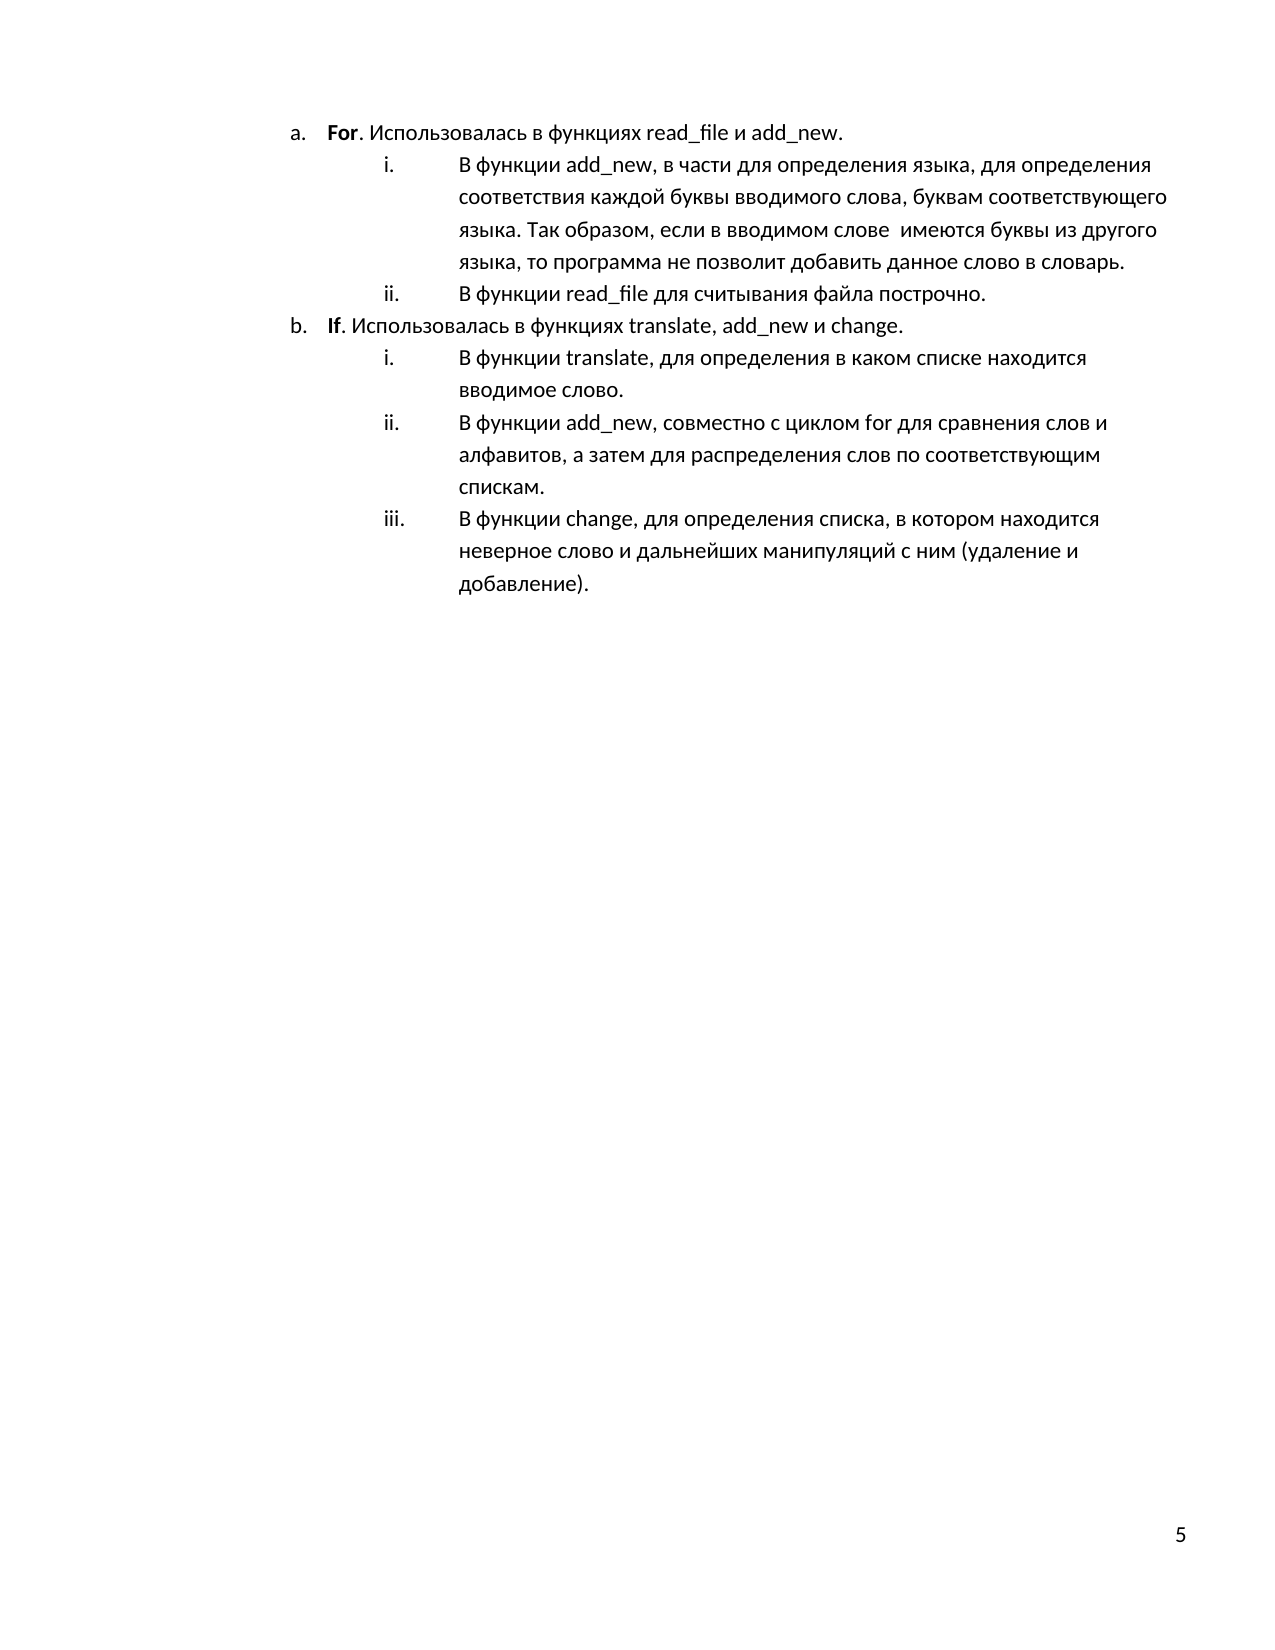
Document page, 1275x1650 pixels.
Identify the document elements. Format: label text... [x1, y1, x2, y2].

list В функции add_new, в части для определения языка, для определения соответствия каждой буквы вводимого слова, буквам соответствующего языка. Так образом, если в вводимом слове имеются буквы из другого языка, то программа не позволит добавить данное слово в словарь. [383, 150, 1186, 275]
list В функции сhange, для определения списка, в котором находится неверное слово и дальнейших манипуляций с ним (удаление и добавление). [383, 504, 1186, 597]
list В функции add_new, совместно с циклом for для сравнения слов и алфавитов, а затем для распределения слов по соответствующим спискам. [383, 408, 1186, 500]
list В функции read_file для считывания файла построчно. [383, 279, 1186, 307]
list If. Использовалась в функциях translate, add_new и сhange. [290, 311, 1186, 339]
list В функции translate, для определения в каком списке находится вводимое слово. [383, 343, 1186, 404]
list For. Использовалась в функциях read_file и add_new. [290, 118, 1186, 146]
